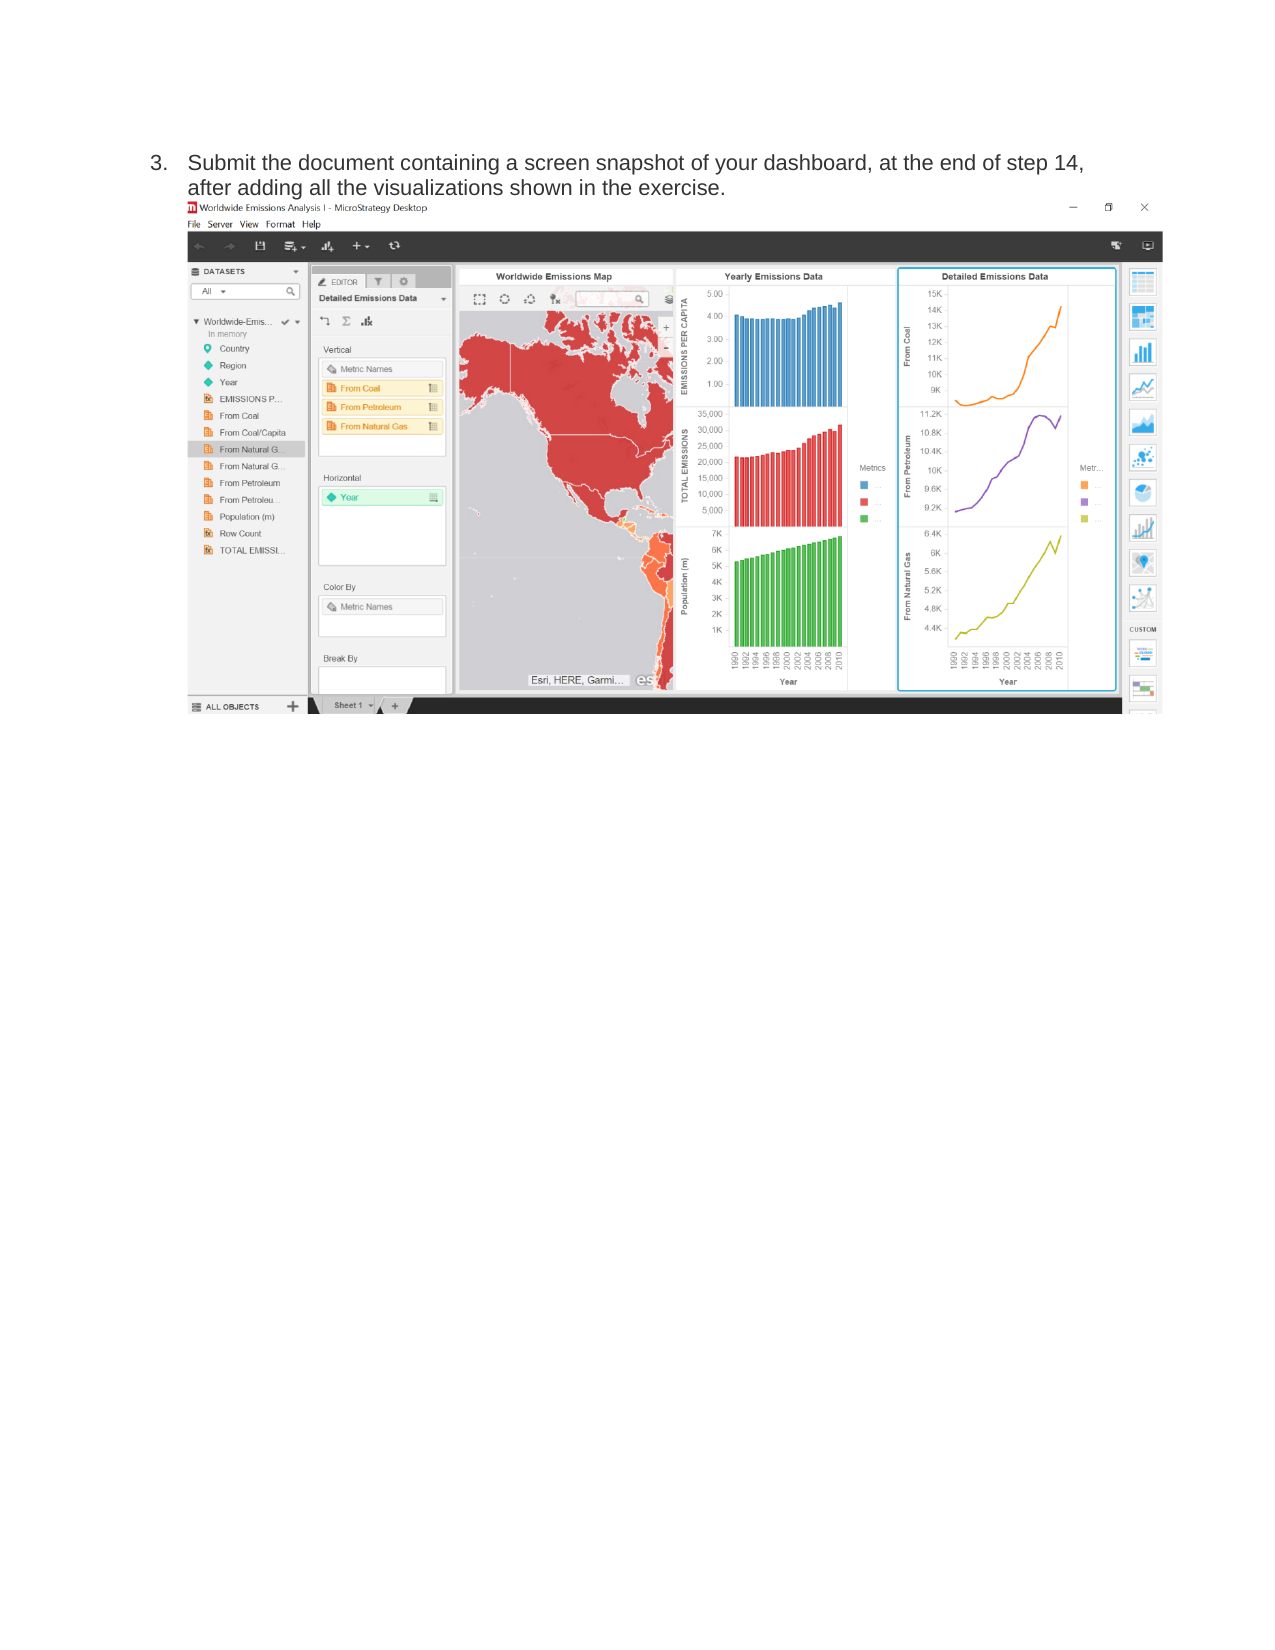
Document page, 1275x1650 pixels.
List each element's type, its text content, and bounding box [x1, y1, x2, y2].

list Submit the document containing a screen snapshot of your dashboard, at the end of step 14, after adding all the visualizations shown in the exercise. [150, 150, 1125, 200]
picture [187, 200, 1163, 714]
